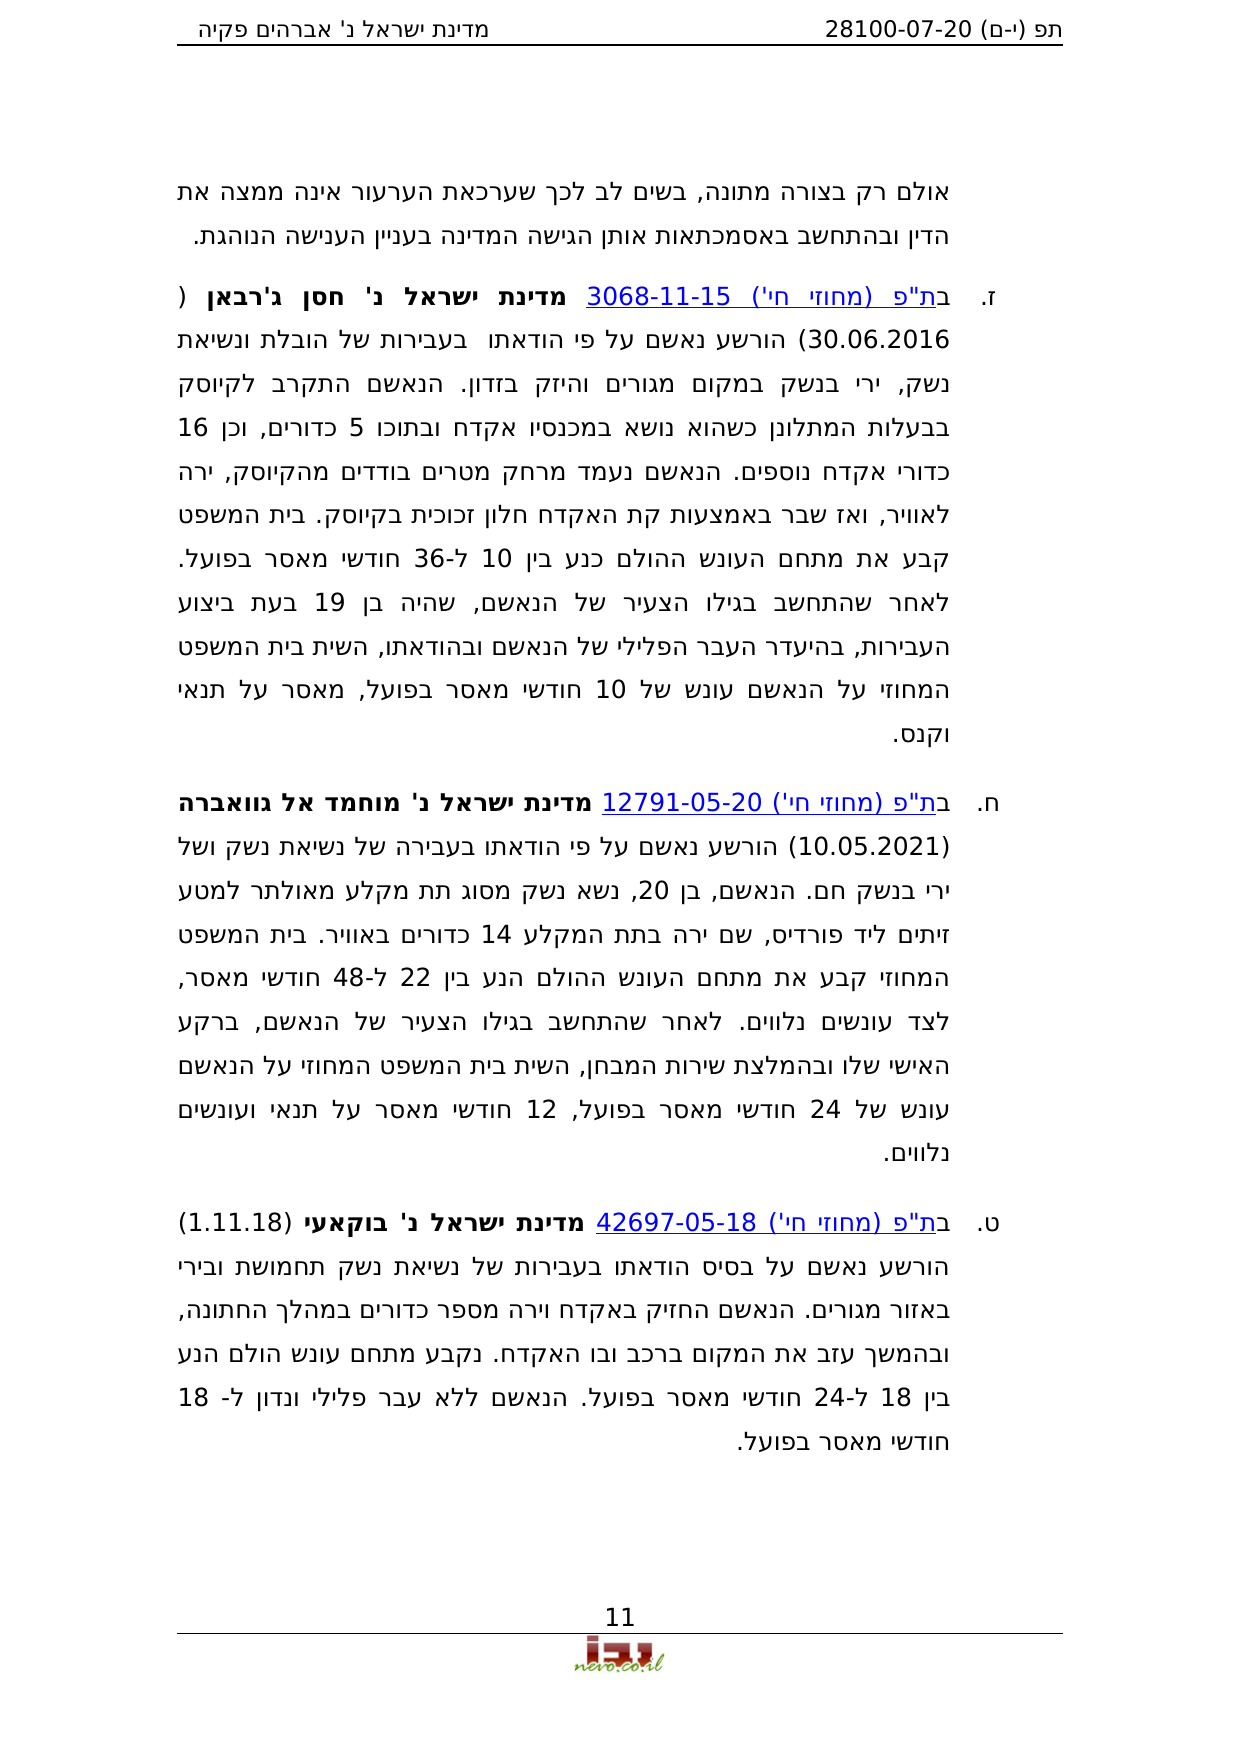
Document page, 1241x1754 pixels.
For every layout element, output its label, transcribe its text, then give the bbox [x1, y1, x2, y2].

picture [574, 1635, 666, 1673]
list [177, 177, 988, 250]
list בת"פ (מחוזי חי') 3068-11-15 מדינת ישראל נ' חסן ג'רבאן (30.06.2016) הורשע נאשם על פי הודאתו בעבירות של הובלת ונשיאת נשק, ירי בנשק במקום מגורים והיזק בזדון. הנאשם התקרב לקיוסק בבעלות המתלונן כשהוא נושא במכנסיו אקדח ובתוכו 5 כדורים, וכן 16 כדורי אקדח נוספים. הנאשם נעמד מרחק מטרים בודדים מהקיוסק, ירה לאוויר, ואז שבר באמצעות קת האקדח חלון זכוכית בקיוסק. בית המשפט קבע את מתחם העונש ההולם כנע בין 10 ל-36 חודשי מאסר בפועל. לאחר שהתחשב בגילו הצעיר של הנאשם, שהיה בן 19 בעת ביצוע העבירות, בהיעדר העבר הפלילי של הנאשם ובהודאתו, השית בית המשפט המחוזי על הנאשם עונש של 10 חודשי מאסר בפועל, מאסר על תנאי וקנס. [177, 282, 988, 748]
list בת"פ (מחוזי חי') 12791-05-20 מדינת ישראל נ' מוחמד אל גוואברה (10.05.2021) הורשע נאשם על פי הודאתו בעבירה של נשיאת נשק ושל ירי בנשק חם. הנאשם, בן 20, נשא נשק מסוג תת מקלע מאולתר למטע זיתים ליד פורדיס, שם ירה בתת המקלע 14 כדורים באוויר. בית המשפט המחוזי קבע את מתחם העונש ההולם הנע בין 22 ל-48 חודשי מאסר, לצד עונשים נלווים. לאחר שהתחשב בגילו הצעיר של הנאשם, ברקע האישי שלו ובהמלצת שירות המבחן, השית בית המשפט המחוזי על הנאשם עונש של 24 חודשי מאסר בפועל, 12 חודשי מאסר על תנאי ועונשים נלווים. [177, 789, 988, 1168]
list בת"פ (מחוזי חי') 42697-05-18 מדינת ישראל נ' בוקאעי (1.11.18) הורשע נאשם על בסיס הודאתו בעבירות של נשיאת נשק תחמושת ובירי באזור מגורים. הנאשם החזיק באקדח וירה מספר כדורים במהלך החתונה, ובהמשך עזב את המקום ברכב ובו האקדח. נקבע מתחם עונש הולם הנע בין 18 ל-24 חודשי מאסר בפועל. הנאשם ללא עבר פלילי ונדון ל- 18 חודשי מאסר בפועל. [177, 1208, 988, 1456]
